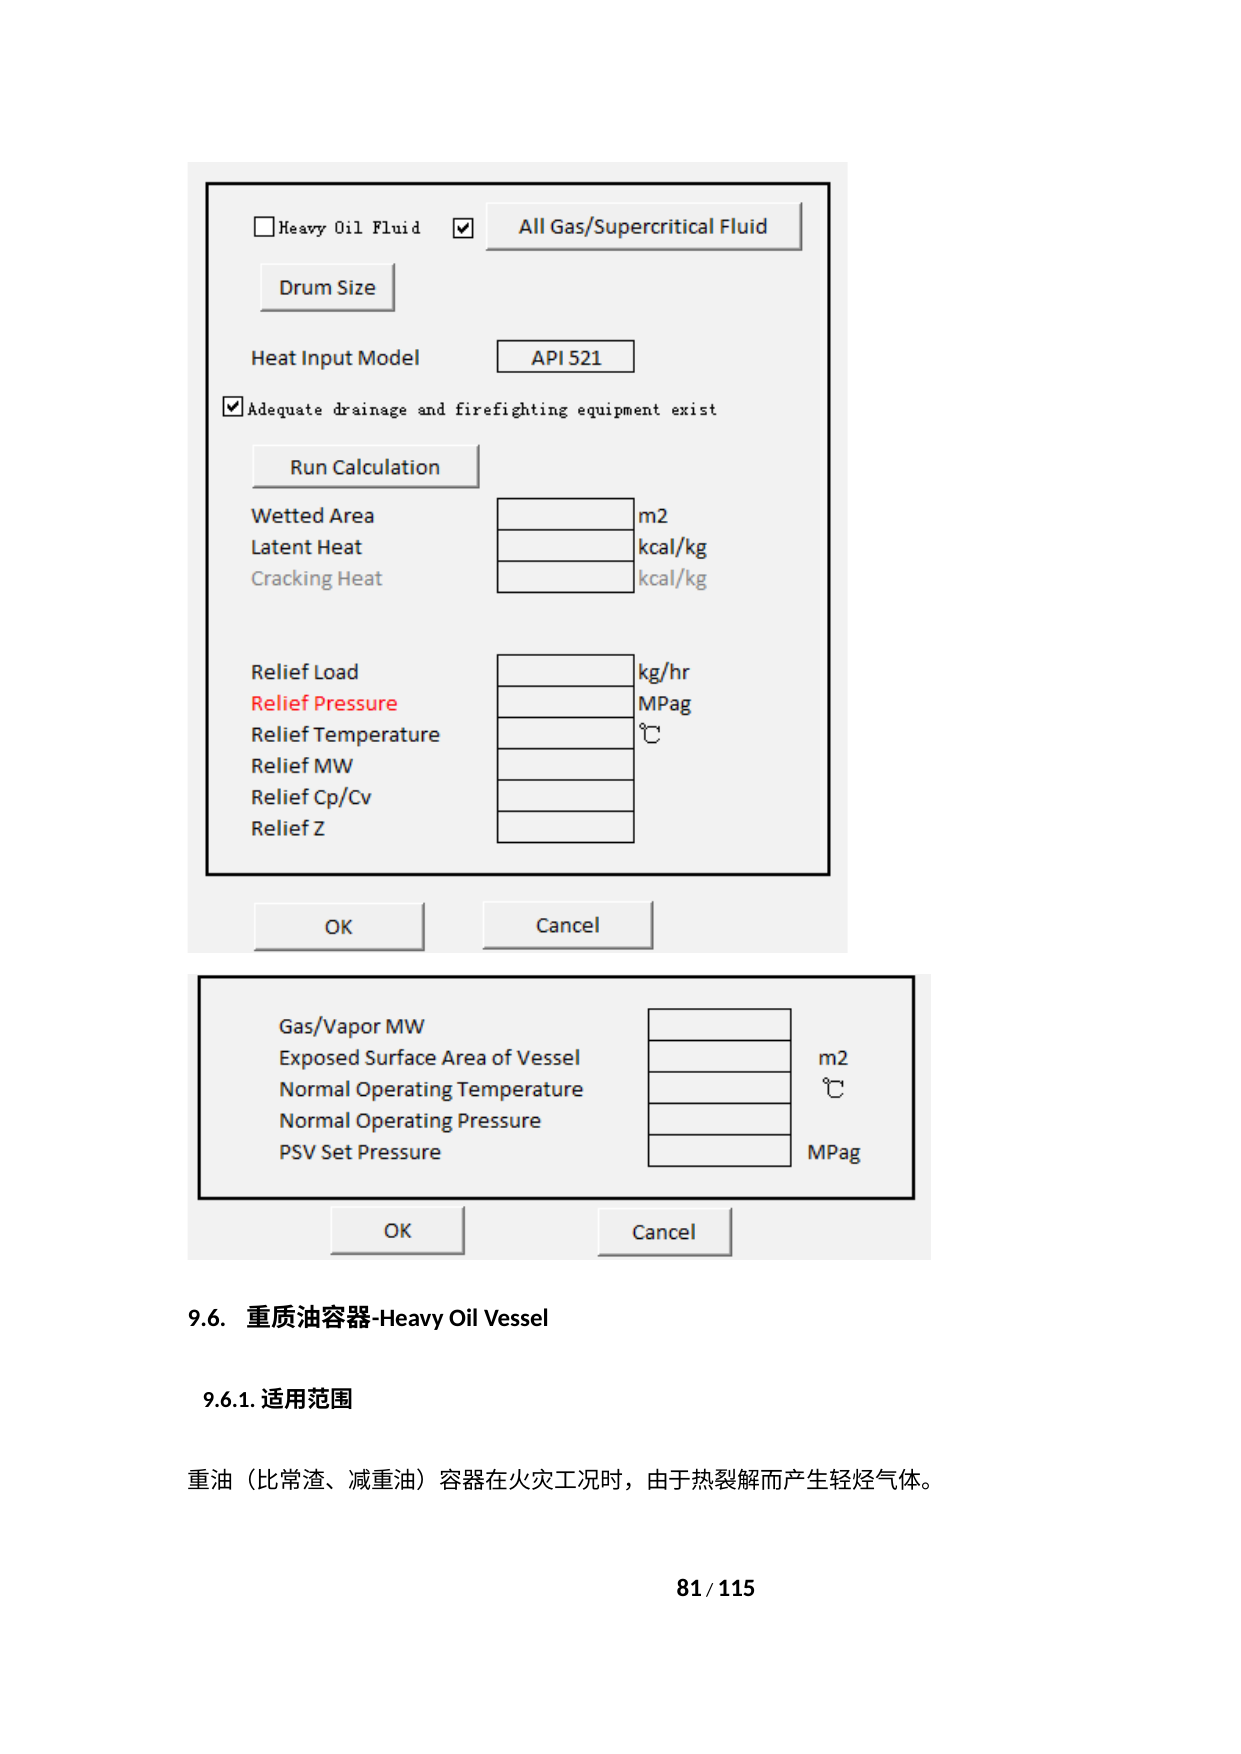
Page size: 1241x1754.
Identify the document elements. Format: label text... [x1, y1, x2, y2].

text 适用范围 [202, 1365, 1240, 1430]
picture [187, 162, 848, 953]
picture [187, 974, 931, 1260]
text 重质油容器-Heavy Oil Vessel [187, 1283, 1240, 1348]
text 重油（比常渣、减重油）容器在火灾工况时，由于热裂解而产生轻烃气体。 [187, 1446, 1240, 1511]
